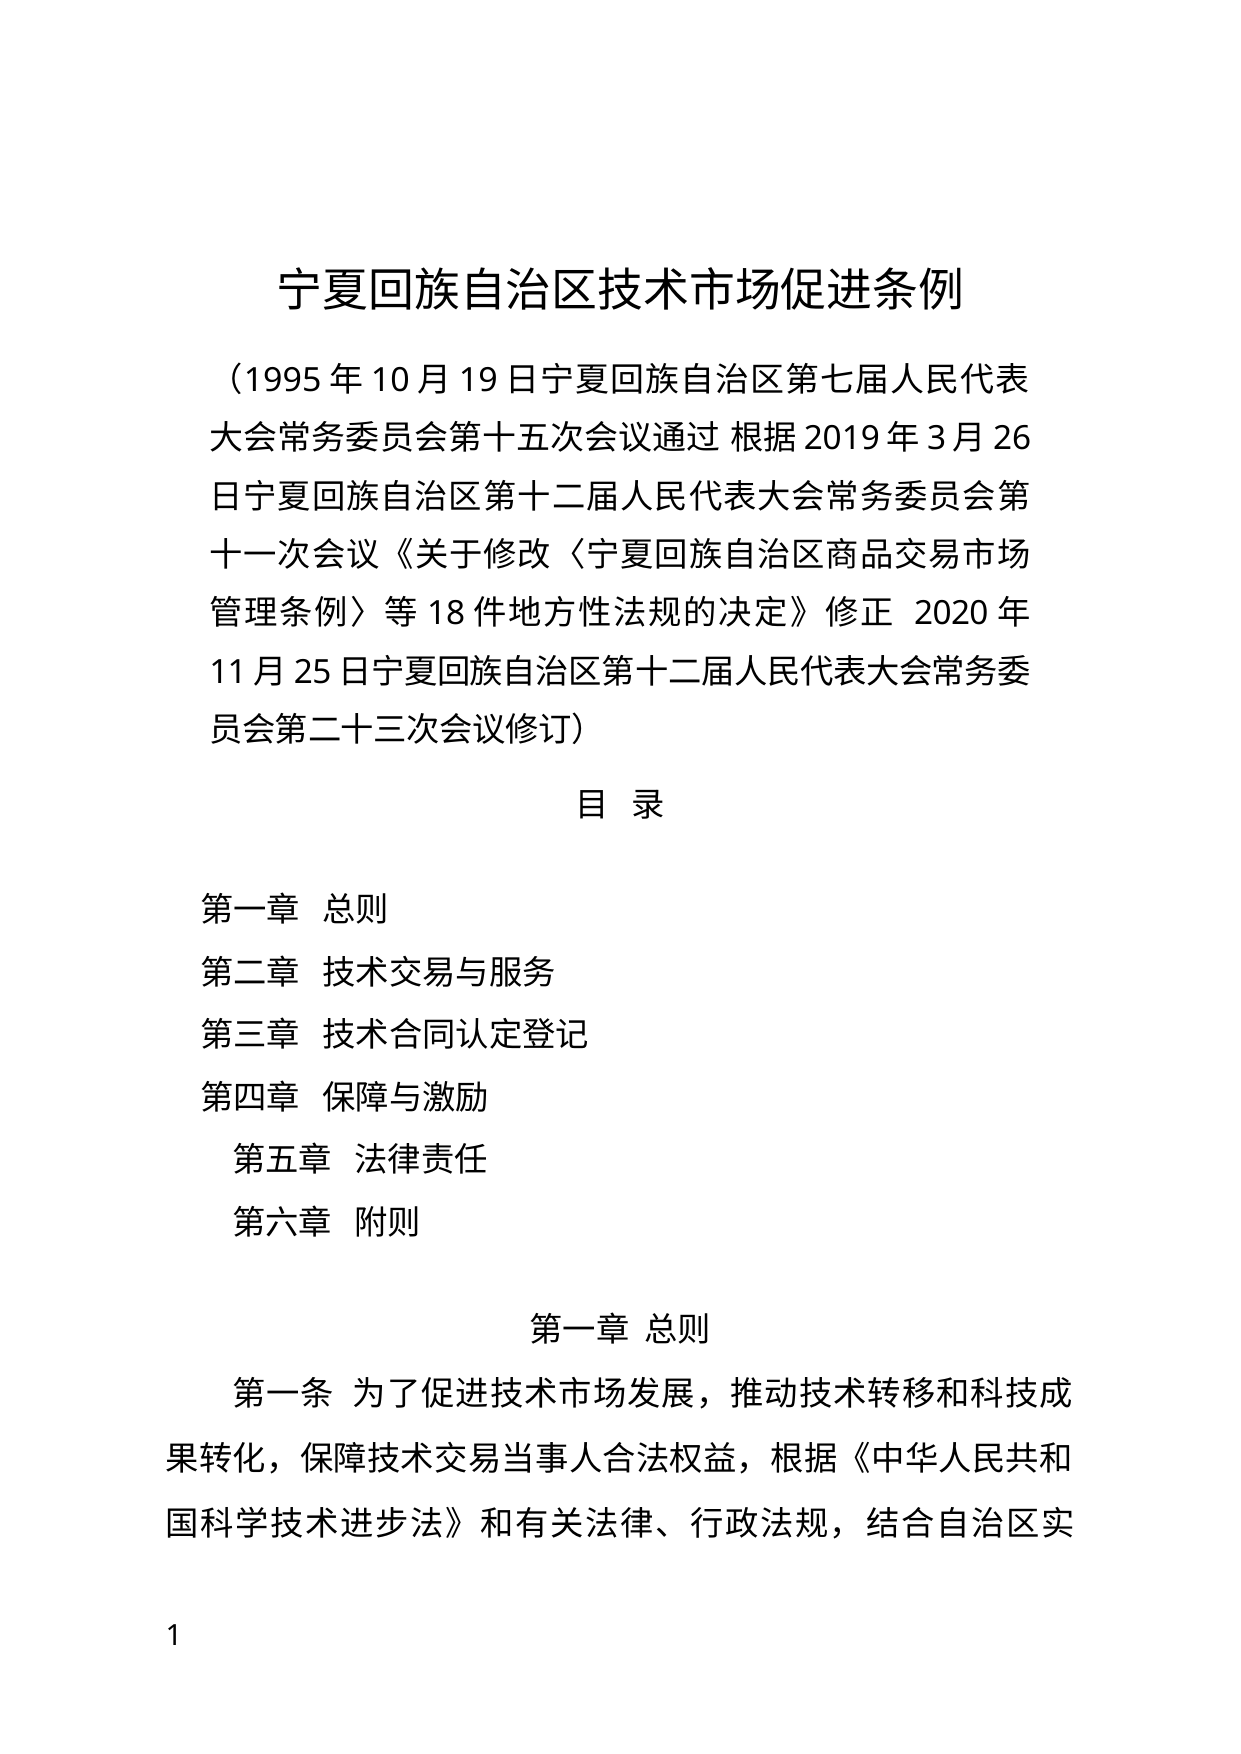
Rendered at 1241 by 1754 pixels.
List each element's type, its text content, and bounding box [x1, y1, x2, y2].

text 目 录 [165, 778, 1075, 826]
text 宁夏回族自治区技术市场促进条例 [165, 253, 1075, 319]
list 第五章 法律责任 [165, 1122, 1075, 1184]
list 第六章 附则 [165, 1184, 1075, 1247]
text （1995年10月19日宁夏回族自治区第七届人民代表大会常务委员会第十五次会议通过 根据2019年3月26日宁夏回族自治区第十二届人民代表大会常务委员会第十一次会议《关于修改〈宁夏回族自治区商品交易市场管理条例〉等18件地方性法规的决定》修正 2020年11月25日宁夏回族自治区第十二届人民代表大会常务委员会第二十三次会议修订） [209, 345, 1031, 753]
text 第一章 总则 [165, 1289, 1075, 1354]
text 第二章 技术交易与服务 [165, 934, 1075, 997]
text 第四章 保障与激励 [165, 1059, 1075, 1122]
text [165, 1354, 1075, 1548]
text 第一章 总则 [165, 872, 1075, 934]
text 第三章 技术合同认定登记 [165, 997, 1075, 1059]
